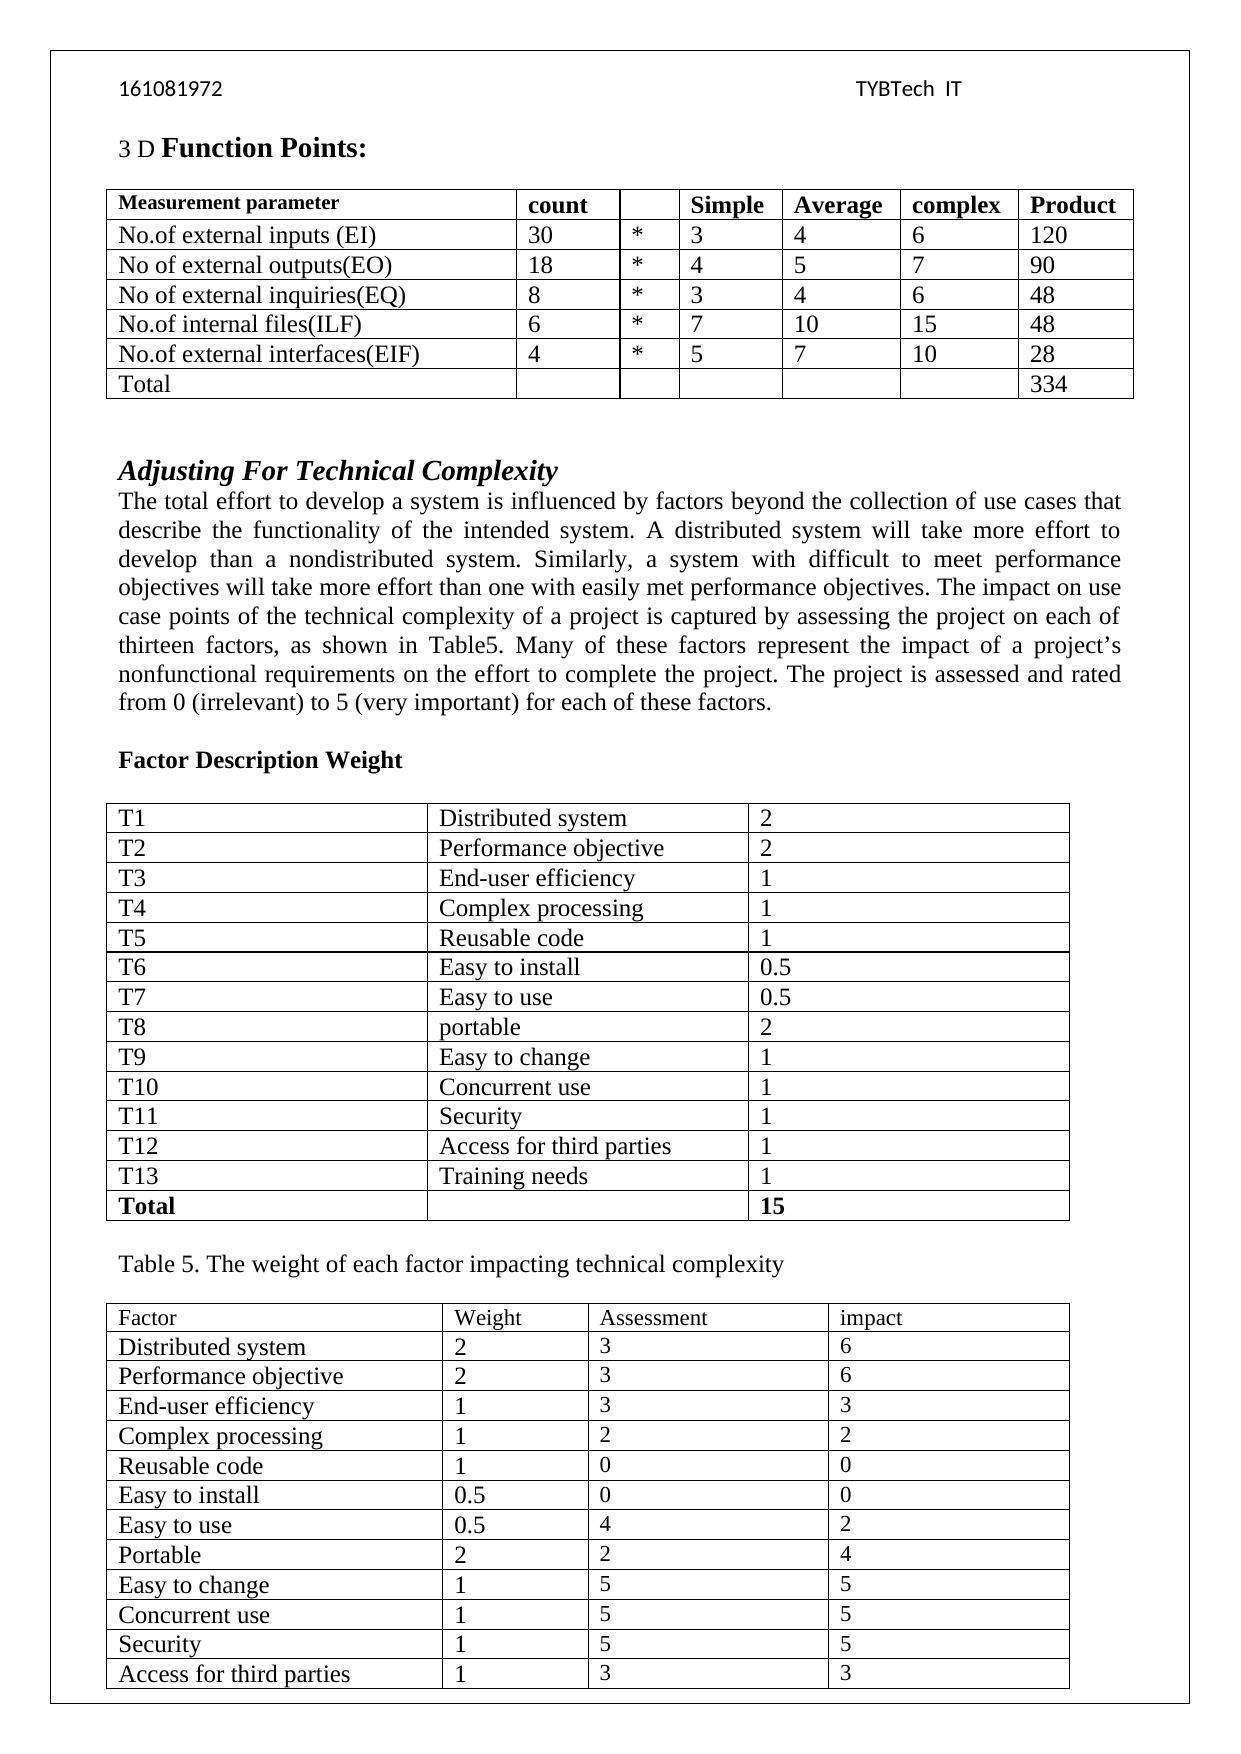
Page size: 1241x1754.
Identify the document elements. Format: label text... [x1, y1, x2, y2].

table_cell * [621, 250, 679, 279]
table_cell 5 [589, 1600, 828, 1628]
table_cell 0.5 [443, 1481, 588, 1509]
table_cell Complex processing [107, 1421, 442, 1450]
table_cell Distributed system [107, 1332, 442, 1360]
table_cell Easy to use [107, 1510, 442, 1539]
table_cell 1 [749, 863, 1069, 892]
table_cell 3 [589, 1332, 828, 1360]
table_cell 28 [1019, 339, 1133, 368]
text 3 D Function Points: [118, 130, 1122, 163]
table_cell T12 [107, 1131, 427, 1160]
table_cell [680, 369, 782, 398]
table_cell 4 [783, 220, 900, 249]
table_cell 120 [1019, 220, 1133, 249]
table_cell 3 [589, 1391, 828, 1420]
table_cell Easy to install [107, 1481, 442, 1509]
table_header [621, 190, 679, 219]
table_header T1 [107, 804, 427, 832]
table_cell * [621, 280, 679, 308]
text The total effort to develop a system is influenced by factors beyond the collection of use cases that describe the functionality of the intended system. A distributed system will take more effort to develop than a nondistributed system. Similarly, a system with difficult to meet performance objectives will take more effort than one with easily met performance objectives. The impact on use case points of the technical complexity of a project is captured by assessing the project on each of thirteen factors, as shown in Table5. Many of these factors represent the impact of a project’s nonfunctional requirements on the effort to complete the project. The project is assessed and rated from 0 (irrelevant) to 5 (very important) for each of these factors. [118, 486, 1122, 716]
table_cell End-user efficiency [107, 1391, 442, 1420]
table_cell 4 [589, 1510, 828, 1539]
table_cell 2 [443, 1361, 588, 1390]
table_cell T6 [107, 953, 427, 981]
table_cell 0 [829, 1451, 1069, 1479]
table_cell Easy to install [428, 953, 748, 981]
table_header impact [829, 1304, 1069, 1331]
table_header Product [1019, 190, 1133, 219]
table_cell 0 [589, 1451, 828, 1479]
table_cell T8 [107, 1012, 427, 1041]
table_cell 1 [443, 1451, 588, 1479]
table_cell 8 [517, 280, 619, 308]
table_header Distributed system [428, 804, 748, 832]
table_cell 1 [749, 1042, 1069, 1071]
text Factor Description Weight [118, 745, 1122, 774]
table_cell 7 [901, 250, 1018, 279]
table_cell [901, 369, 1018, 398]
table_cell No.of external interfaces(EIF) [107, 339, 516, 368]
table_cell Training needs [428, 1161, 748, 1190]
table_cell Portable [107, 1540, 442, 1569]
table_cell 0.5 [443, 1510, 588, 1539]
table_header Factor [107, 1304, 442, 1331]
table_cell 5 [829, 1630, 1069, 1658]
table_cell Security [107, 1630, 442, 1658]
table_cell Performance objective [107, 1361, 442, 1390]
table_cell No of external inquiries(EQ) [107, 280, 516, 308]
table_cell 0 [829, 1481, 1069, 1509]
table_cell T13 [107, 1161, 427, 1190]
table_header Weight [443, 1304, 588, 1331]
table_cell 1 [443, 1421, 588, 1450]
table_cell 2 [589, 1540, 828, 1569]
table_cell 6 [829, 1332, 1069, 1360]
table_cell 48 [1019, 280, 1133, 308]
table_cell Concurrent use [107, 1600, 442, 1628]
table_cell 2 [749, 1012, 1069, 1041]
table_cell 3 [829, 1391, 1069, 1420]
table_cell 1 [443, 1570, 588, 1599]
table_cell 48 [1019, 310, 1133, 338]
table_cell 2 [443, 1540, 588, 1569]
table_cell 1 [749, 1101, 1069, 1130]
table_cell 1 [443, 1600, 588, 1628]
table_header 2 [749, 804, 1069, 832]
table_cell 15 [749, 1191, 1069, 1219]
table_cell 5 [829, 1600, 1069, 1628]
table_cell [428, 1191, 748, 1219]
table_cell 1 [443, 1659, 588, 1688]
table_cell Access for third parties [107, 1659, 442, 1688]
table_header Average [783, 190, 900, 219]
table_cell 1 [443, 1391, 588, 1420]
table_cell 2 [589, 1421, 828, 1450]
table_cell 2 [829, 1510, 1069, 1539]
table_cell 1 [749, 1131, 1069, 1160]
table_cell Access for third parties [428, 1131, 748, 1160]
table_cell T5 [107, 923, 427, 951]
table_cell 3 [680, 280, 782, 308]
text Adjusting For Technical Complexity [118, 453, 1122, 486]
table_cell [517, 369, 619, 398]
table_cell 2 [749, 833, 1069, 862]
table_cell * [621, 339, 679, 368]
table_cell T10 [107, 1072, 427, 1100]
table_cell T2 [107, 833, 427, 862]
table_cell 2 [829, 1421, 1069, 1450]
table_cell 2 [443, 1332, 588, 1360]
table_cell 0 [589, 1481, 828, 1509]
table_cell 90 [1019, 250, 1133, 279]
table_cell 6 [901, 280, 1018, 308]
table_cell No of external outputs(EO) [107, 250, 516, 279]
table_cell 0.5 [749, 982, 1069, 1011]
table_cell Reusable code [428, 923, 748, 951]
table_cell Easy to change [428, 1042, 748, 1071]
table_cell 1 [749, 893, 1069, 922]
table_cell 7 [680, 310, 782, 338]
table_cell 5 [783, 250, 900, 279]
table_cell T7 [107, 982, 427, 1011]
table_cell 1 [749, 1072, 1069, 1100]
table_cell 3 [589, 1659, 828, 1688]
table_cell T9 [107, 1042, 427, 1071]
table_header Measurement parameter [107, 190, 516, 219]
table_cell 4 [517, 339, 619, 368]
table_header Assessment [589, 1304, 828, 1331]
table_cell 10 [901, 339, 1018, 368]
table_cell Easy to use [428, 982, 748, 1011]
table_cell 6 [829, 1361, 1069, 1390]
table_cell 18 [517, 250, 619, 279]
table_cell 6 [517, 310, 619, 338]
table_cell Easy to change [107, 1570, 442, 1599]
table_cell * [621, 310, 679, 338]
table_cell 15 [901, 310, 1018, 338]
table_cell 0.5 [749, 953, 1069, 981]
table_cell No.of external inputs (EI) [107, 220, 516, 249]
table_cell 334 [1019, 369, 1133, 398]
table_header complex [901, 190, 1018, 219]
table_cell Performance objective [428, 833, 748, 862]
table_cell 1 [749, 1161, 1069, 1190]
table_cell 6 [901, 220, 1018, 249]
table_cell 5 [829, 1570, 1069, 1599]
table_cell portable [428, 1012, 748, 1041]
table_cell 1 [749, 923, 1069, 951]
table_cell 3 [829, 1659, 1069, 1688]
table_cell No.of internal files(ILF) [107, 310, 516, 338]
table_cell End-user efficiency [428, 863, 748, 892]
table_cell [621, 369, 679, 398]
table_cell T11 [107, 1101, 427, 1130]
table_cell 4 [680, 250, 782, 279]
table_cell T3 [107, 863, 427, 892]
table_cell Total [107, 369, 516, 398]
table_cell 5 [589, 1630, 828, 1658]
table_cell 5 [589, 1570, 828, 1599]
table_cell [783, 369, 900, 398]
table_cell 30 [517, 220, 619, 249]
table_cell Reusable code [107, 1451, 442, 1479]
text Table 5. The weight of each factor impacting technical complexity [118, 1249, 1122, 1278]
table_cell T4 [107, 893, 427, 922]
table_cell Total [107, 1191, 427, 1219]
table_header count [517, 190, 619, 219]
table_cell Complex processing [428, 893, 748, 922]
table_cell 3 [680, 220, 782, 249]
table_cell 3 [589, 1361, 828, 1390]
table_cell 7 [783, 339, 900, 368]
table_cell * [621, 220, 679, 249]
table_cell Concurrent use [428, 1072, 748, 1100]
table_cell 10 [783, 310, 900, 338]
table_header Simple [680, 190, 782, 219]
table_cell 1 [443, 1630, 588, 1658]
table_cell 4 [829, 1540, 1069, 1569]
table_cell 5 [680, 339, 782, 368]
table_cell 4 [783, 280, 900, 308]
table_cell Security [428, 1101, 748, 1130]
